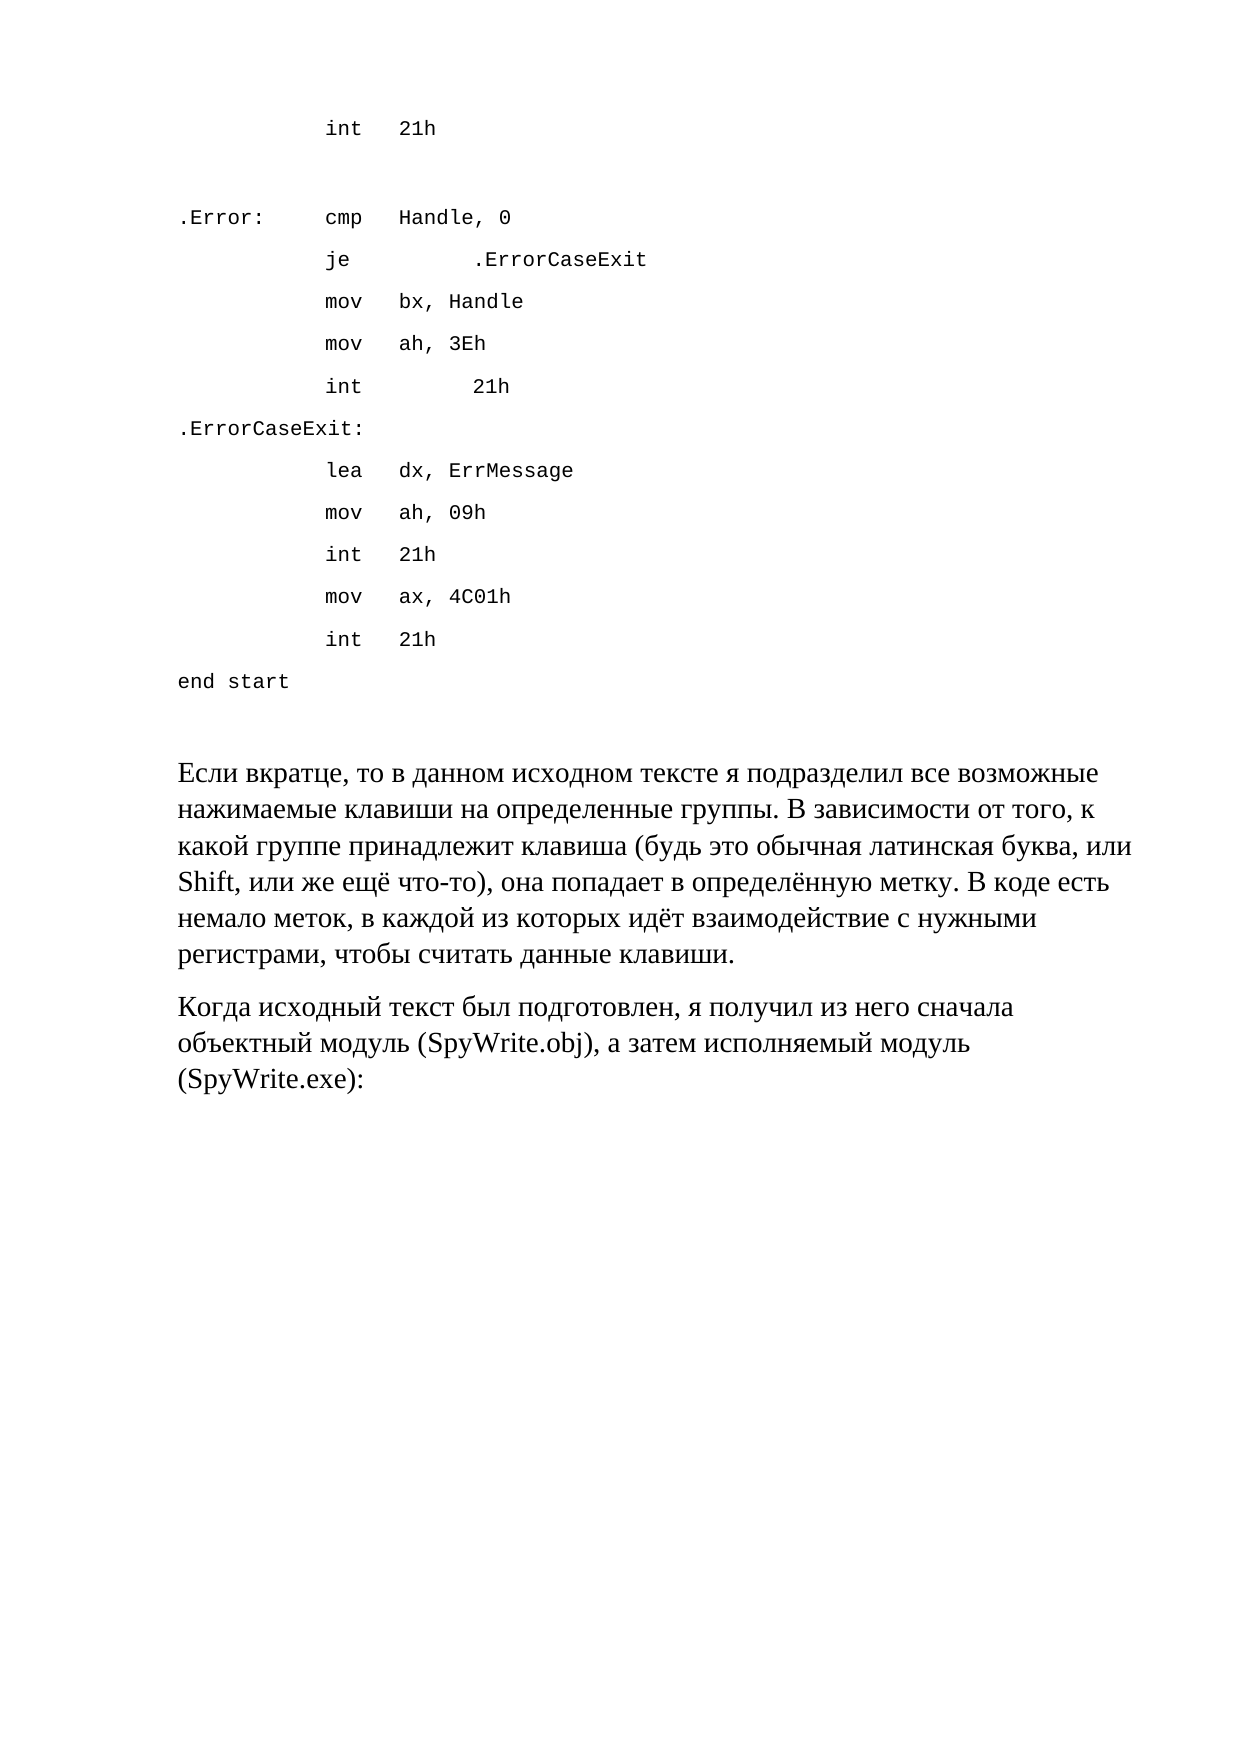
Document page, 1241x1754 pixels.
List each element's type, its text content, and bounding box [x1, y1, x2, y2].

text int 21h [177, 544, 1152, 568]
text end start [177, 671, 1152, 694]
text mov bx, Handle [177, 291, 1152, 315]
text int 21h [177, 629, 1152, 652]
text int 21h [177, 376, 1152, 399]
text lea dx, ErrMessage [177, 460, 1152, 484]
text mov ah, 09h [177, 502, 1152, 526]
text je .ErrorCaseExit [177, 249, 1152, 273]
text .Error: cmp Handle, 0 [177, 207, 1152, 231]
text Когда исходный текст был подготовлен, я получил из него сначала объектный модуль (SpyWrite.obj), а затем исполняемый модуль (SpyWrite.exe): [177, 989, 1152, 1095]
text .ErrorCaseExit: [177, 418, 1152, 441]
text mov ah, 3Eh [177, 333, 1152, 357]
text Если вкратце, то в данном исходном тексте я подразделил все возможные нажимаемые клавиши на определенные группы. В зависимости от того, к какой группе принадлежит клавиша (будь это обычная латинская буква, или Shift, или же ещё что-то), она попадает в определённую метку. В коде есть немало меток, в каждой из которых идёт взаимодействие с нужными регистрами, чтобы считать данные клавиши. [177, 755, 1152, 969]
text mov ax, 4C01h [177, 587, 1152, 610]
text int 21h [177, 118, 1152, 142]
